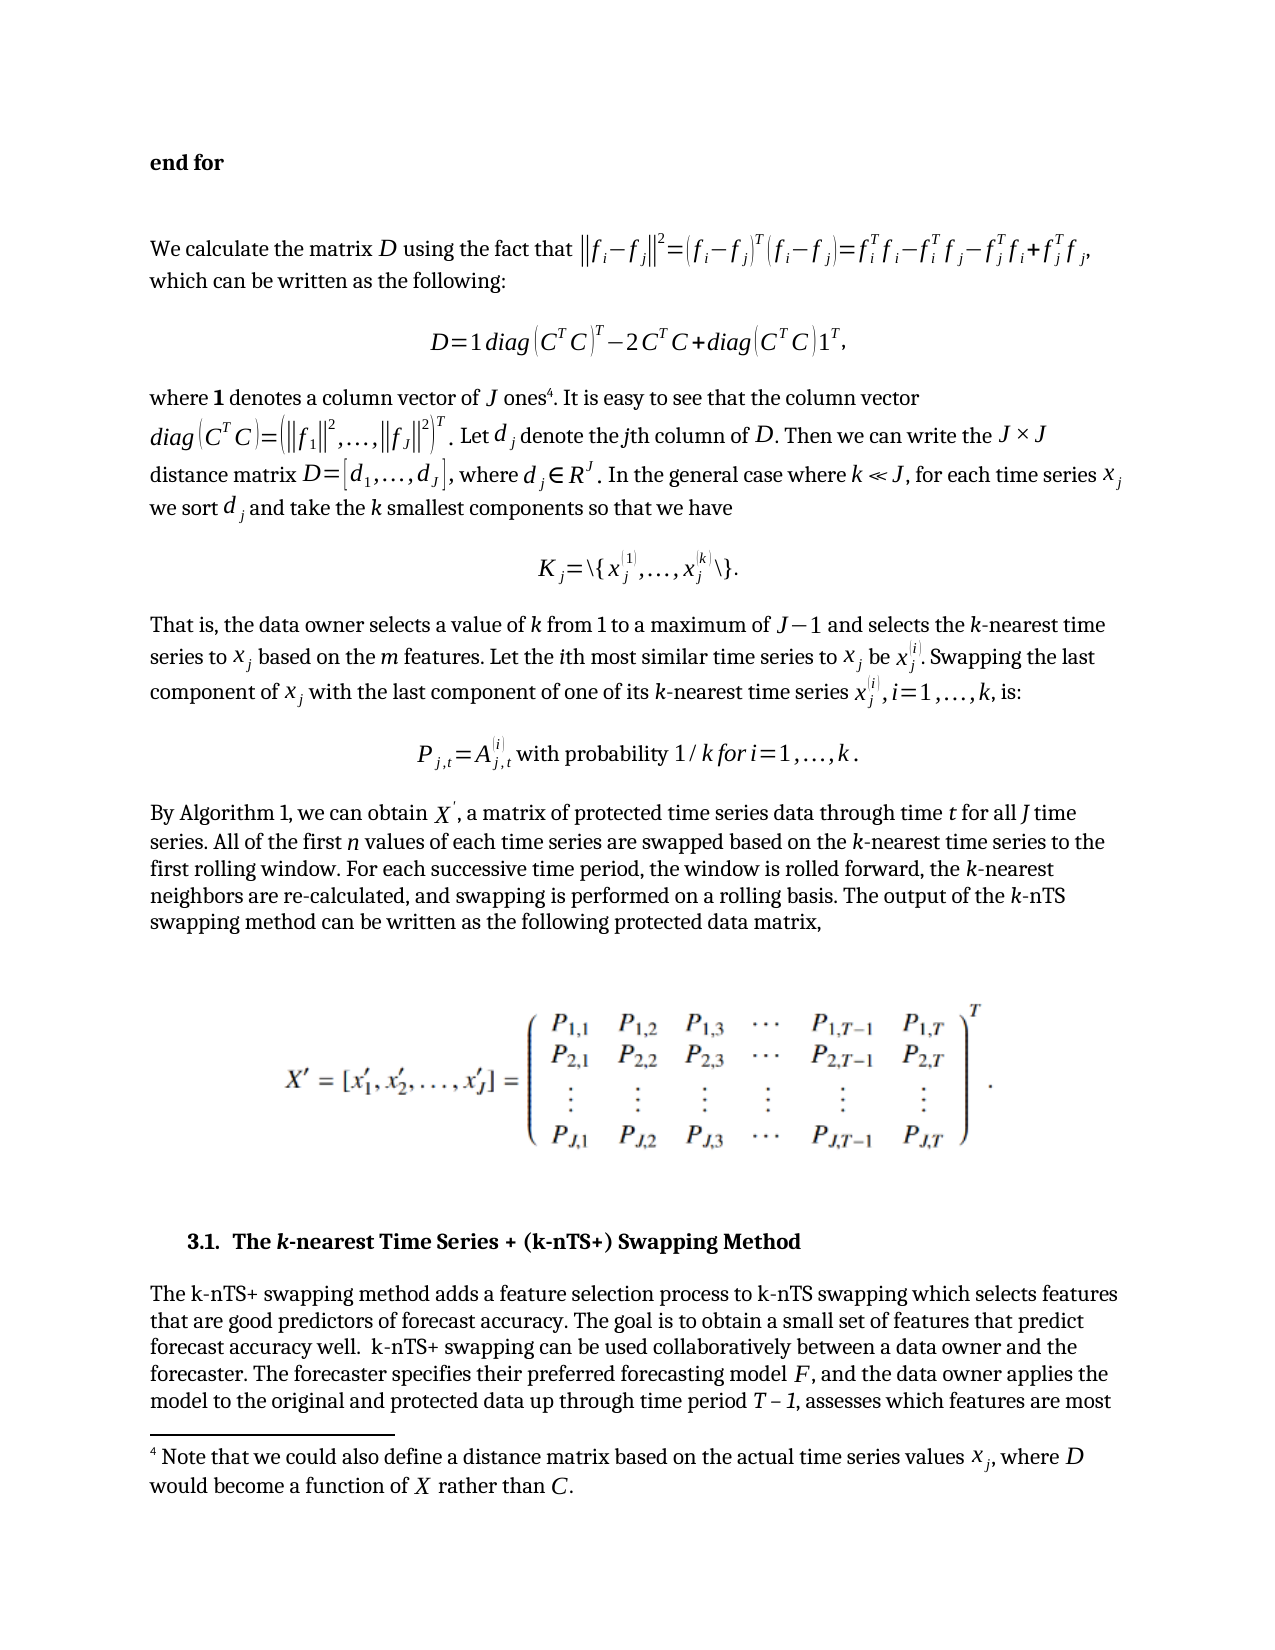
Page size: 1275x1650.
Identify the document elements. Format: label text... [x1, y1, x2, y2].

text That is, the data owner selects a value of k from 1 to a maximum of and selects the k-nearest time series to based on the m features. Let the ith most similar time series to be . Swapping the last component of with the last component of one of its k-nearest time series , is: [150, 611, 1125, 709]
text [150, 1281, 1125, 1414]
picture [242, 989, 1033, 1173]
text end for [150, 150, 1125, 176]
text where 1 denotes a column vector of ones. It is easy to see that the column vector Let denote the jth column of . Then we can write the distance matrix where In the general case where , for each time series we sort and take the k smallest components so that we have [150, 384, 1125, 523]
text By Algorithm 1, we can obtain , a matrix of protected time series data through time t for all J time series. All of the first values of each time series are swapped based on the k-nearest time series to the first rolling window. For each successive time period, the window is rolled forward, the k-nearest neighbors are re-calculated, and swapping is performed on a rolling basis. The output of the k-nTS swapping method can be written as the following protected data matrix, [150, 797, 1125, 935]
text with probability [150, 736, 1125, 771]
text . [150, 550, 1125, 585]
text We calculate the matrix using the fact that , which can be written as the following: [150, 229, 1125, 294]
text , [150, 321, 1125, 358]
list The k-nearest Time Series + (k-nTS+) Swapping Method [187, 1228, 1125, 1255]
